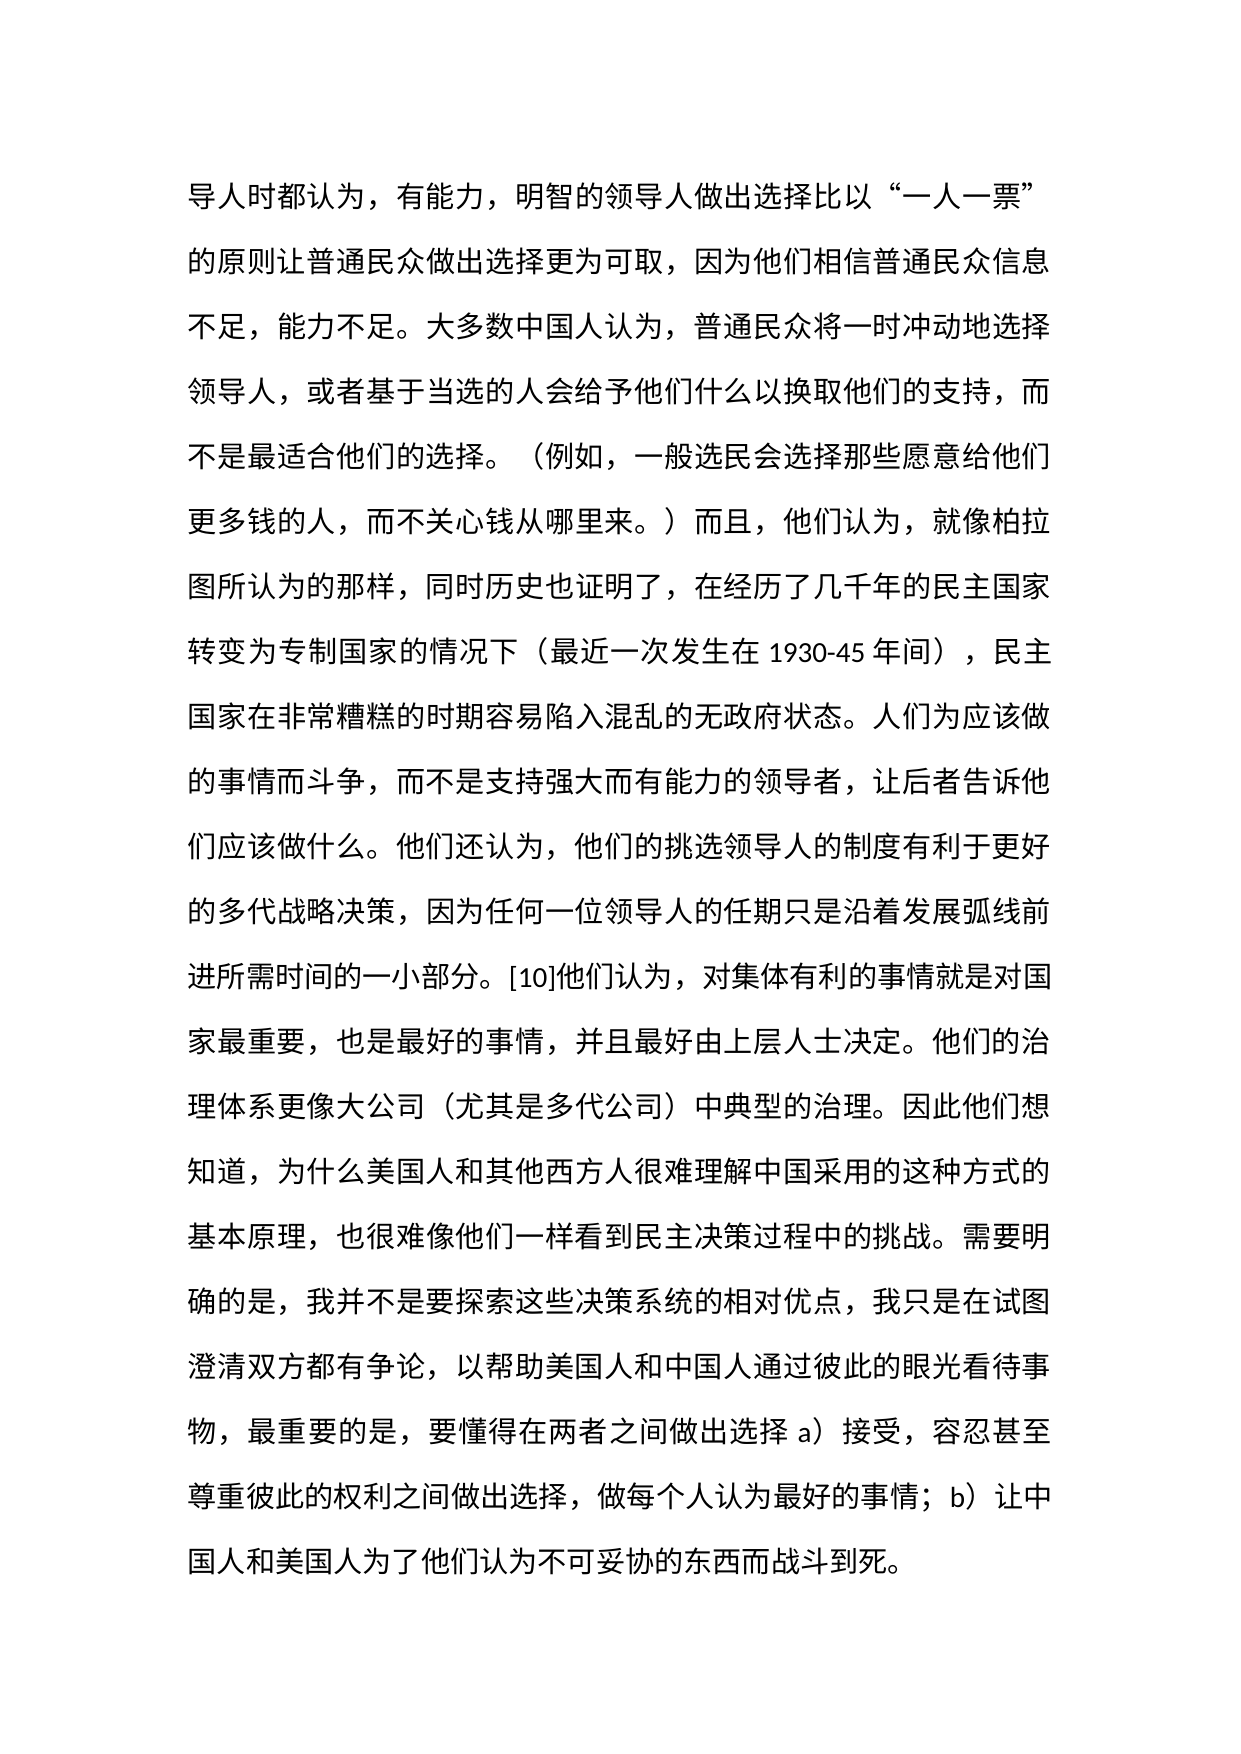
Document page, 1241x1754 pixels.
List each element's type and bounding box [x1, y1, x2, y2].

text [187, 162, 1053, 1592]
